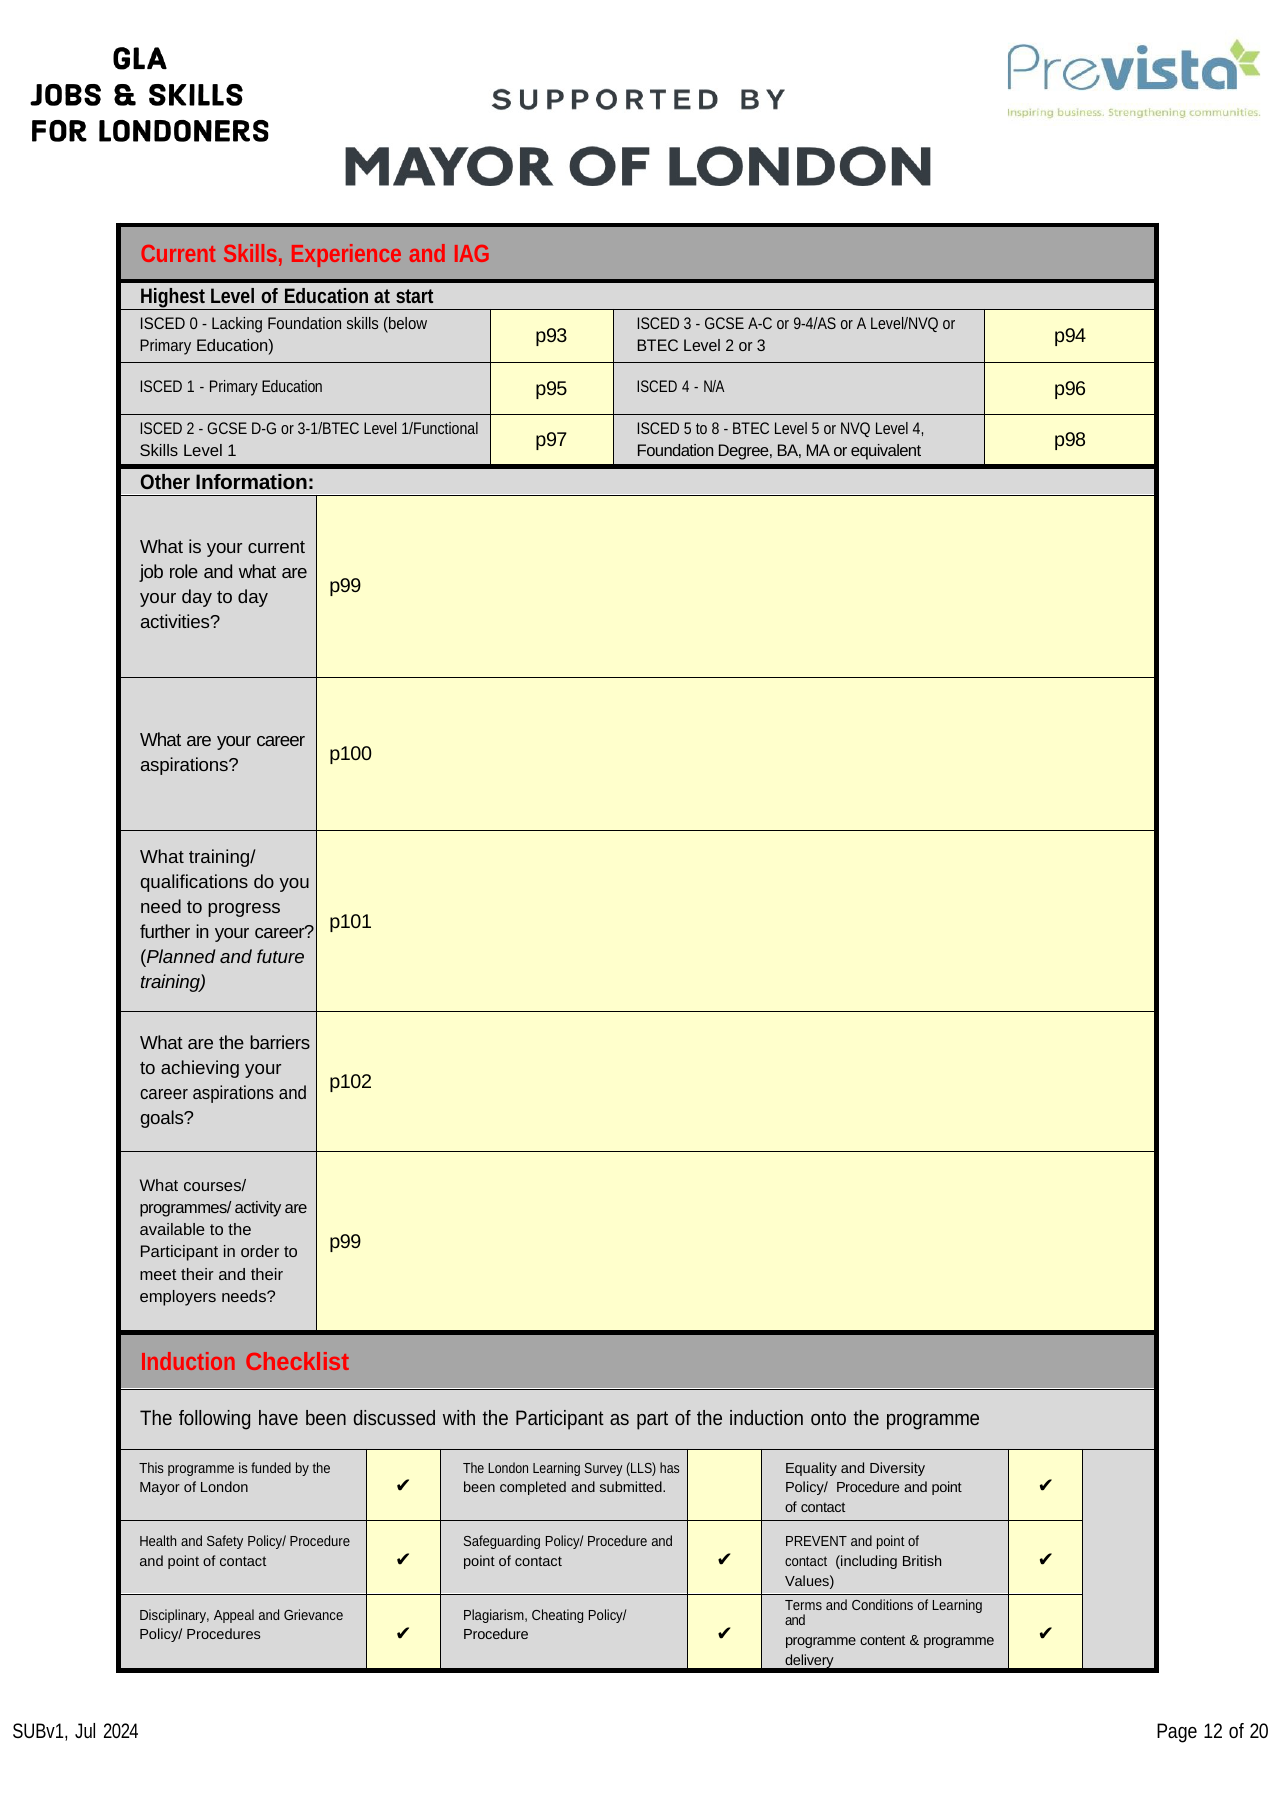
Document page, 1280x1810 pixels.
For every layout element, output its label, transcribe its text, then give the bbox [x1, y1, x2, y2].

table_cell PREVENT and point of contact (including British Values) [762, 1521, 1008, 1593]
table_cell This programme is funded by the Mayor of London [121, 1450, 366, 1520]
table_cell What courses/ programmes/ activity are available to the Participant in order to meet their and their employers needs? [121, 1152, 316, 1330]
table_cell ✔ [1009, 1595, 1082, 1668]
table_cell p99 [317, 1152, 1154, 1330]
table_cell ✔ [367, 1521, 440, 1593]
table_header Current Skills, Experience and IAG [121, 227, 1154, 279]
table_cell Health and Safety Policy/ Procedure and point of contact [121, 1521, 366, 1593]
picture [1007, 30, 1261, 126]
table_cell p96 [985, 363, 1154, 414]
table_cell ISCED 5 to 8 - BTEC Level 5 or NVQ Level 4, Foundation Degree, BA, MA or equivalent [614, 415, 984, 464]
table_cell p98 [985, 415, 1154, 464]
table_cell p97 [491, 415, 613, 464]
table_cell [688, 1450, 761, 1520]
table_cell Disciplinary, Appeal and Grievance Policy/ Procedures [121, 1595, 366, 1668]
table_cell What are the barriers to achieving your career aspirations and goals? [121, 1012, 316, 1151]
table_cell p95 [491, 363, 613, 414]
table_cell p101 [317, 831, 1154, 1011]
table_cell ISCED 4 - N/A [614, 363, 984, 414]
table_cell ISCED 0 - Lacking Foundation skills (below Primary Education) [121, 310, 490, 361]
picture [345, 88, 931, 186]
table_cell Safeguarding Policy/ Procedure and point of contact [441, 1521, 687, 1593]
table_cell p94 [985, 310, 1154, 361]
table_cell The following have been discussed with the Participant as part of the induction onto the programme [121, 1390, 1154, 1449]
table_cell ✔ [1009, 1450, 1082, 1520]
table_cell p102 [317, 1012, 1154, 1151]
table_cell ✔ [688, 1521, 761, 1593]
table_cell ISCED 2 - GCSE D-G or 3-1/BTEC Level 1/Functional Skills Level 1 [121, 415, 490, 464]
table_cell [1083, 1450, 1154, 1668]
table_cell ISCED 3 - GCSE A-C or 9-4/AS or A Level/NVQ or BTEC Level 2 or 3 [614, 310, 984, 361]
table_cell Equality and Diversity Policy/ Procedure and point of contact [762, 1450, 1008, 1520]
table_cell Highest Level of Education at start [121, 283, 1154, 309]
table_cell What training/ qualifications do you need to progress further in your career? (Planned and future training) [121, 831, 316, 1011]
table_cell p99 [317, 496, 1154, 676]
table_cell p93 [491, 310, 613, 361]
picture [30, 47, 269, 142]
table_cell Plagiarism, Cheating Policy/ Procedure [441, 1595, 687, 1668]
table_cell Terms and Conditions of Learning and programme content & programme delivery [762, 1595, 1008, 1668]
table_cell p100 [317, 678, 1154, 830]
table_cell ✔ [1009, 1521, 1082, 1593]
table_cell The London Learning Survey (LLS) has been completed and submitted. [441, 1450, 687, 1520]
table_cell Other Information: [121, 469, 1154, 494]
table_cell What is your current job role and what are your day to day activities? [121, 496, 316, 676]
table_cell What are your career aspirations? [121, 678, 316, 830]
table_cell ISCED 1 - Primary Education [121, 363, 490, 414]
table_cell ✔ [367, 1450, 440, 1520]
table_cell ✔ [367, 1595, 440, 1668]
table_cell ✔ [688, 1595, 761, 1668]
table_cell Induction Checklist [121, 1335, 1154, 1388]
